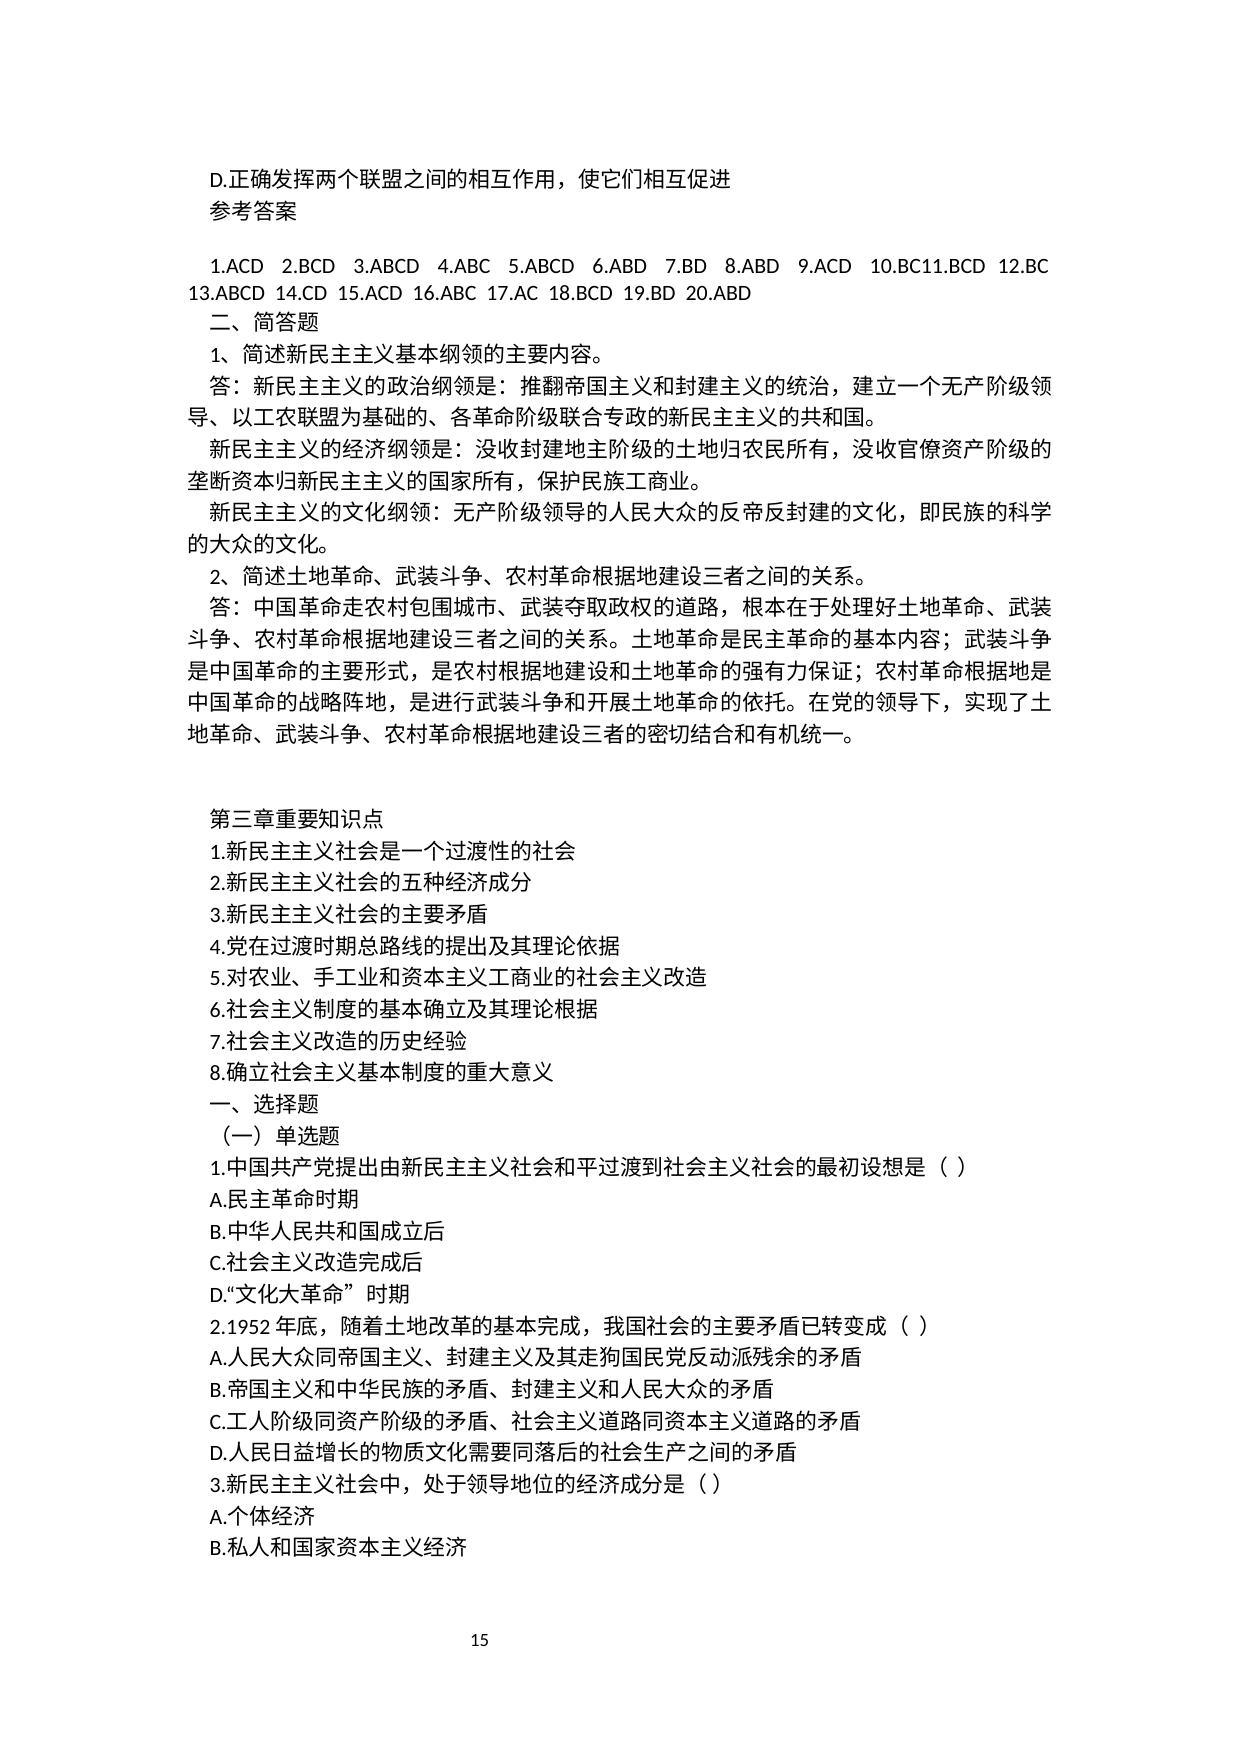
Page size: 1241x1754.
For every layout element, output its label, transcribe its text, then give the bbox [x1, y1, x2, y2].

text 1、简述新民主主义基本纲领的主要内容。 [187, 337, 1053, 369]
text 2.新民主主义社会的五种经济成分 [187, 865, 1053, 897]
text 6.社会主义制度的基本确立及其理论根据 [187, 992, 1053, 1024]
text A.人民大众同帝国主义、封建主义及其走狗国民党反动派残余的矛盾 [187, 1340, 1053, 1372]
text D.“文化大革命”时期 [187, 1277, 1053, 1309]
text A.个体经济 [187, 1499, 1053, 1530]
text 5.对农业、手工业和资本主义工商业的社会主义改造 [187, 960, 1053, 992]
text 2、简述土地革命、武装斗争、农村革命根据地建设三者之间的关系。 [187, 559, 1053, 590]
text 参考答案 [187, 194, 1053, 225]
text 新民主主义的经济纲领是：没收封建地主阶级的土地归农民所有，没收官僚资产阶级的垄断资本归新民主主义的国家所有，保护民族工商业。 [187, 432, 1053, 495]
text 3.新民主主义社会的主要矛盾 [187, 897, 1053, 929]
text 1.ACD 2.BCD 3.ABCD 4.ABC 5.ABCD 6.ABD 7.BD 8.ABD 9.ACD 10.BC11.BCD 12.BC 13.ABCD 14.CD 15.ACD 16.ABC 17.AC 18.BCD 19.BD 20.ABD [187, 252, 1053, 305]
text C.工人阶级同资产阶级的矛盾、社会主义道路同资本主义道路的矛盾 [187, 1404, 1053, 1435]
text 第三章重要知识点 [187, 802, 1053, 834]
text 7.社会主义改造的历史经验 [187, 1024, 1053, 1055]
text 4.党在过渡时期总路线的提出及其理论依据 [187, 929, 1053, 960]
text 1.中国共产党提出由新民主主义社会和平过渡到社会主义社会的最初设想是（ ） [187, 1150, 1053, 1182]
text B.私人和国家资本主义经济 [187, 1530, 1053, 1562]
text 新民主主义的文化纲领：无产阶级领导的人民大众的反帝反封建的文化，即民族的科学的大众的文化。 [187, 495, 1053, 559]
text A.民主革命时期 [187, 1182, 1053, 1214]
text 2.1952年底，随着土地改革的基本完成，我国社会的主要矛盾已转变成（ ） [187, 1309, 1053, 1340]
text 答：中国革命走农村包围城市、武装夺取政权的道路，根本在于处理好土地革命、武装斗争、农村革命根据地建设三者之间的关系。土地革命是民主革命的基本内容；武装斗争是中国革命的主要形式，是农村根据地建设和土地革命的强有力保证；农村革命根据地是中国革命的战略阵地，是进行武装斗争和开展土地革命的依托。在党的领导下，实现了土地革命、武装斗争、农村革命根据地建设三者的密切结合和有机统一。 [187, 590, 1053, 749]
text 3.新民主主义社会中，处于领导地位的经济成分是（ ） [187, 1467, 1053, 1499]
text C.社会主义改造完成后 [187, 1245, 1053, 1277]
text 1.新民主主义社会是一个过渡性的社会 [187, 834, 1053, 865]
text 一、选择题 [187, 1087, 1053, 1119]
text 答：新民主主义的政治纲领是：推翻帝国主义和封建主义的统治，建立一个无产阶级领导、以工农联盟为基础的、各革命阶级联合专政的新民主主义的共和国。 [187, 369, 1053, 432]
text 二、简答题 [187, 305, 1053, 337]
text D.人民日益增长的物质文化需要同落后的社会生产之间的矛盾 [187, 1435, 1053, 1467]
text 8.确立社会主义基本制度的重大意义 [187, 1055, 1053, 1087]
text D.正确发挥两个联盟之间的相互作用，使它们相互促进 [187, 162, 1053, 194]
text B.帝国主义和中华民族的矛盾、封建主义和人民大众的矛盾 [187, 1372, 1053, 1404]
text B.中华人民共和国成立后 [187, 1214, 1053, 1245]
text （一）单选题 [187, 1119, 1053, 1150]
